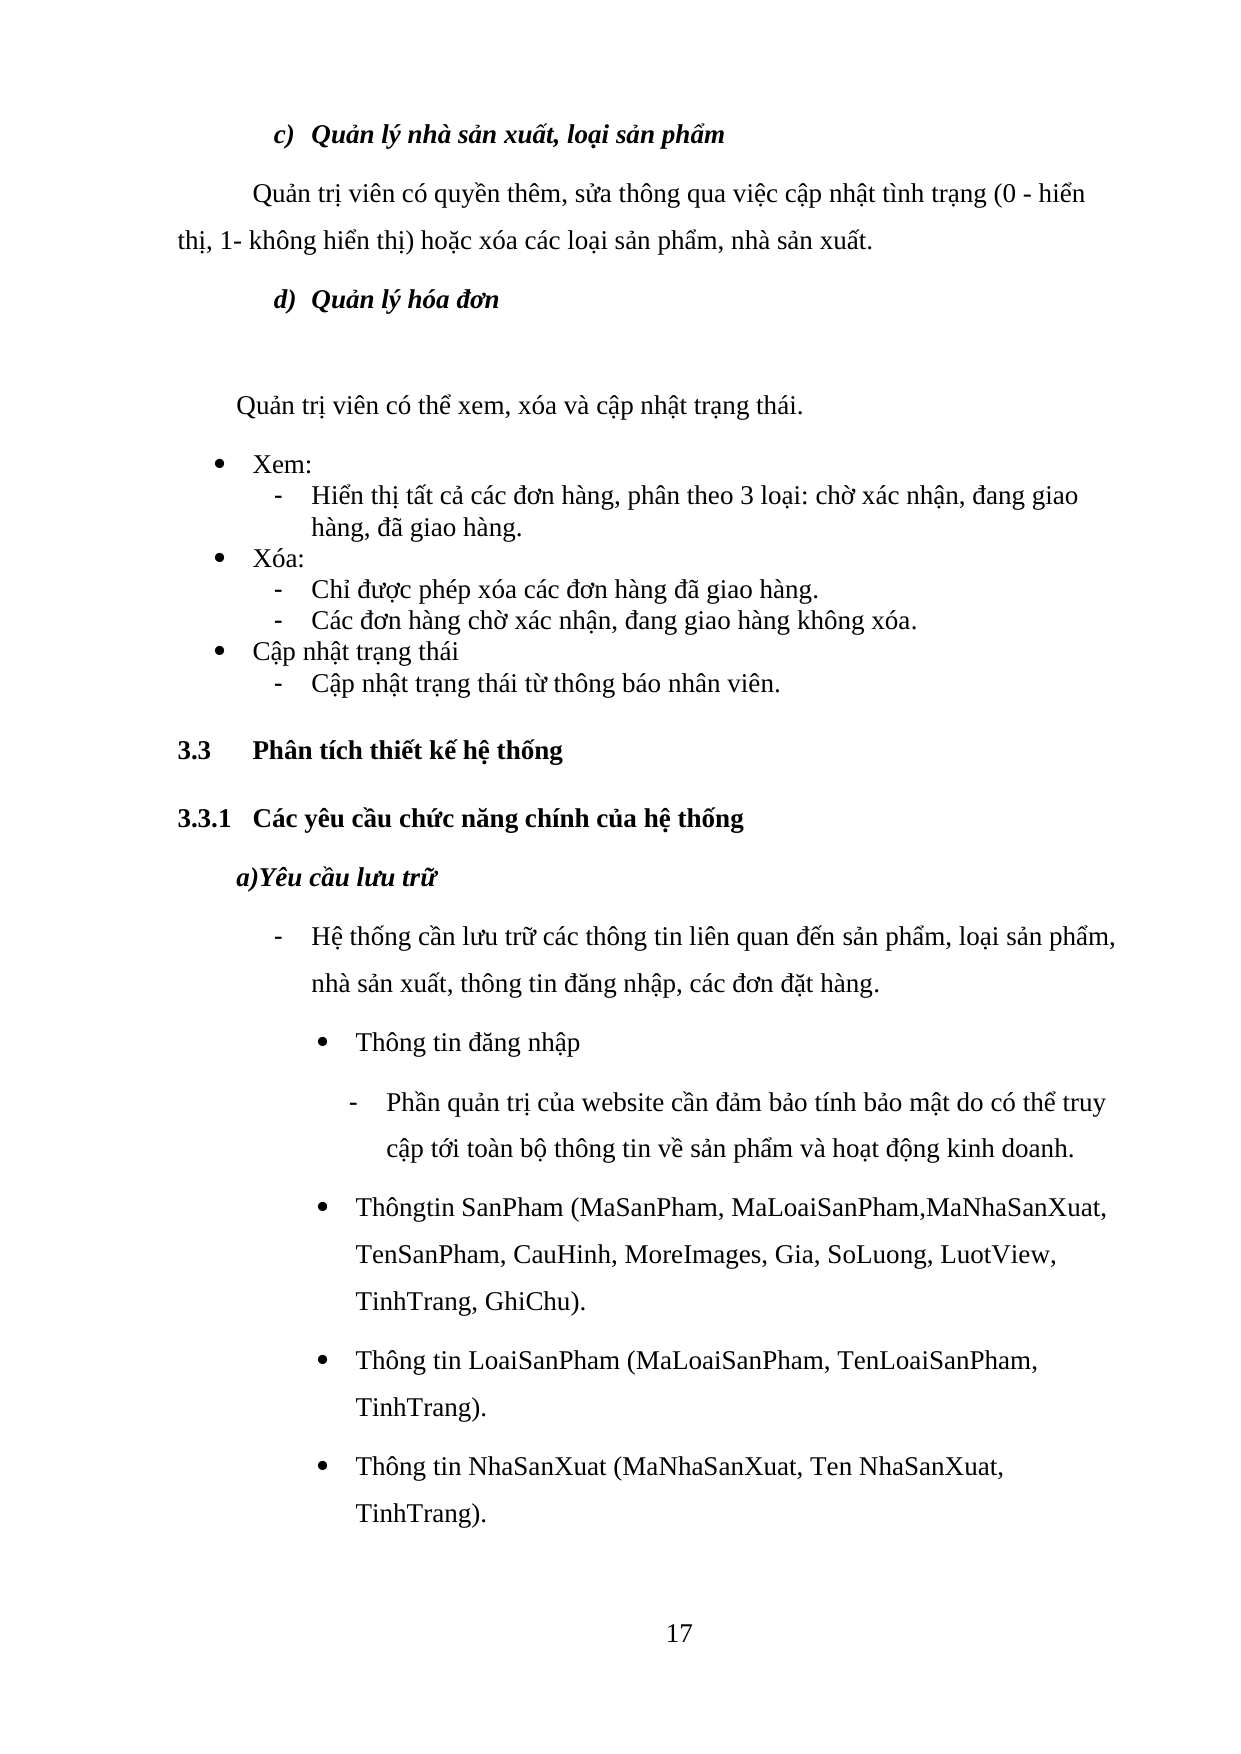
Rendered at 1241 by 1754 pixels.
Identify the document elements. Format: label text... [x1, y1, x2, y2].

text Quản trị viên có thể xem, xóa và cập nhật trạng thái. [177, 389, 1122, 420]
text 3.3.1 Các yêu cầu chức năng chính của hệ thống [177, 802, 1122, 833]
list Thôngtin SanPham (MaSanPham, MaLoaiSanPham,MaNhaSanXuat, TenSanPham, CauHinh, MoreImages, Gia, SoLuong, LuotView, TinhTrang, GhiChu). [318, 1192, 1122, 1316]
list Chỉ được phép xóa các đơn hàng đã giao hàng. [274, 573, 1122, 604]
list Xem: [215, 448, 1122, 479]
list Cập nhật trạng thái từ thông báo nhân viên. [274, 667, 1122, 698]
list Phần quản trị của website cần đảm bảo tính bảo mật do có thể truy cập tới toàn bộ thông tin về sản phẩm và hoạt động kinh doanh. [349, 1086, 1122, 1163]
text a)Yêu cầu lưu trữ [177, 861, 1122, 892]
list Thông tin LoaiSanPham (MaLoaiSanPham, TenLoaiSanPham, TinhTrang). [318, 1344, 1122, 1422]
list Các đơn hàng chờ xác nhận, đang giao hàng không xóa. [274, 604, 1122, 636]
list Cập nhật trạng thái [215, 636, 1122, 667]
text 3.3 Phân tích thiết kế hệ thống [177, 734, 1122, 766]
list Thông tin NhaSanXuat (MaNhaSanXuat, Ten NhaSanXuat, TinhTrang). [318, 1450, 1122, 1528]
list Quản lý nhà sản xuất, loại sản phẩm [274, 118, 1122, 149]
text Quản trị viên có quyền thêm, sửa thông qua việc cập nhật tình trạng (0 - hiển thị, 1- không hiển thị) hoặc xóa các loại sản phẩm, nhà sản xuất. [177, 177, 1122, 255]
list Xóa: [215, 542, 1122, 573]
list Thông tin đăng nhập [318, 1026, 1122, 1057]
list Hệ thống cần lưu trữ các thông tin liên quan đến sản phẩm, loại sản phẩm, nhà sản xuất, thông tin đăng nhập, các đơn đặt hàng. [274, 920, 1122, 998]
list Hiển thị tất cả các đơn hàng, phân theo 3 loại: chờ xác nhận, đang giao hàng, đã giao hàng. [274, 479, 1122, 542]
list Quản lý hóa đơn [274, 283, 1122, 314]
